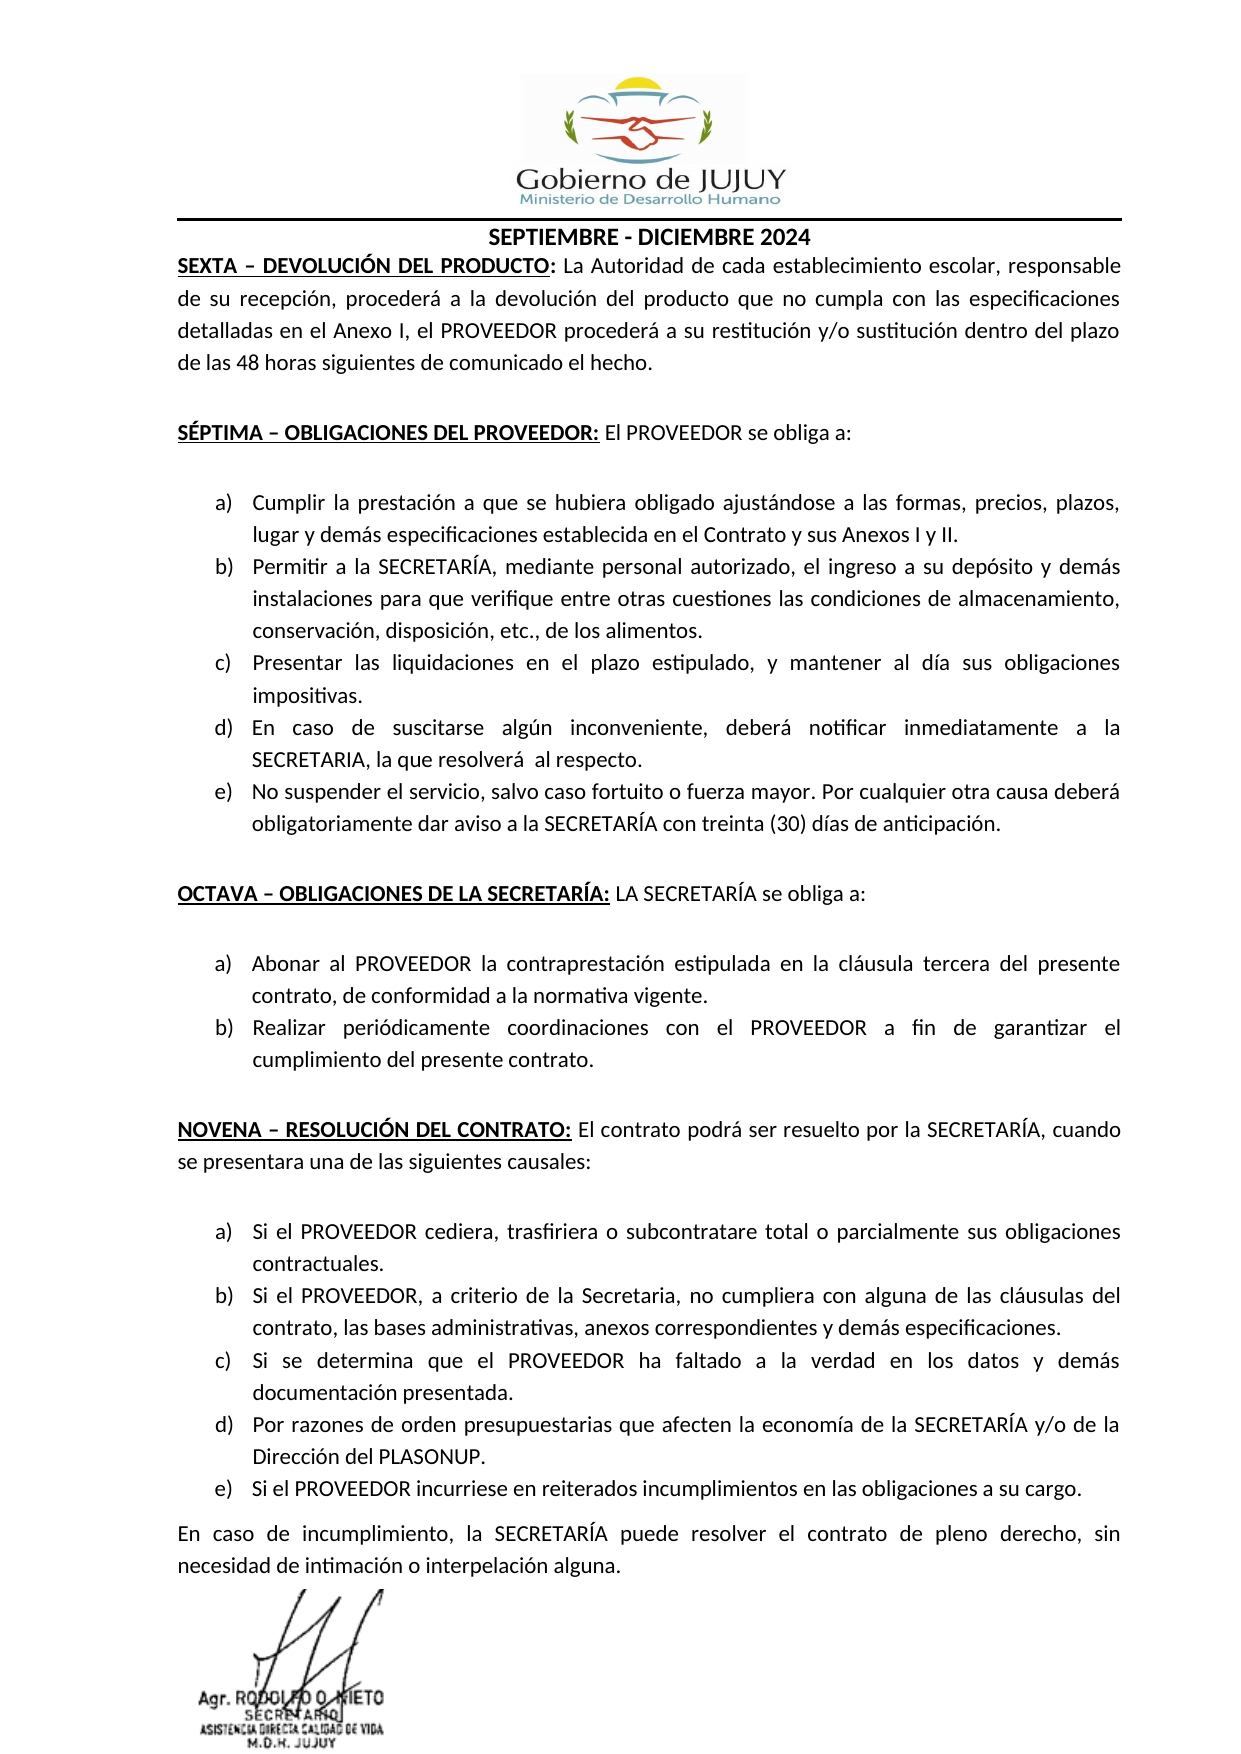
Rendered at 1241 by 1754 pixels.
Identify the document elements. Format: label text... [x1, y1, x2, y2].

list Permitir a la SECRETARÍA, mediante personal autorizado, el ingreso a su depósito y demás instalaciones para que verifique entre otras cuestiones las condiciones de almacenamiento, conservación, disposición, etc., de los alimentos. [215, 552, 1122, 644]
list Cumplir la prestación a que se hubiera obligado ajustándose a las formas, precios, plazos, lugar y demás especificaciones establecida en el Contrato y sus Anexos I y II. [215, 488, 1122, 548]
list Presentar las liquidaciones en el plazo estipulado, y mantener al día sus obligaciones impositivas. [215, 648, 1122, 709]
list Si se determina que el PROVEEDOR ha faltado a la verdad en los datos y demás documentación presentada. [215, 1346, 1122, 1406]
text NOVENA – RESOLUCIÓN DEL CONTRATO: El contrato podrá ser resuelto por la SECRETARÍA, cuando se presentara una de las siguientes causales: [177, 1115, 1122, 1175]
list Si el PROVEEDOR, a criterio de la Secretaria, no cumpliera con alguna de las cláusulas del contrato, las bases administrativas, anexos correspondientes y demás especificaciones. [215, 1281, 1122, 1342]
list Si el PROVEEDOR incurriese en reiterados incumplimientos en las obligaciones a su cargo. [214, 1474, 1122, 1502]
picture [177, 1589, 409, 1751]
text SÉPTIMA – OBLIGACIONES DEL PROVEEDOR: El PROVEEDOR se obliga a: [177, 418, 1122, 446]
picture [507, 73, 792, 216]
list Si el PROVEEDOR cediera, trasfiriera o subcontratare total o parcialmente sus obligaciones contractuales. [215, 1217, 1122, 1277]
list Por razones de orden presupuestarias que afecten la economía de la SECRETARÍA y/o de la Dirección del PLASONUP. [215, 1410, 1122, 1470]
list Abonar al PROVEEDOR la contraprestación estipulada en la cláusula tercera del presente contrato, de conformidad a la normativa vigente. [214, 949, 1122, 1009]
list No suspender el servicio, salvo caso fortuito o fuerza mayor. Por cualquier otra causa deberá obligatoriamente dar aviso a la SECRETARÍA con treinta (30) días de anticipación. [214, 777, 1122, 837]
list En caso de suscitarse algún inconveniente, deberá notificar inmediatamente a la SECRETARIA, la que resolverá al respecto. [214, 713, 1122, 773]
text OCTAVA – OBLIGACIONES DE LA SECRETARÍA: LA SECRETARÍA se obliga a: [177, 879, 1122, 907]
list Realizar periódicamente coordinaciones con el PROVEEDOR a fin de garantizar el cumplimiento del presente contrato. [215, 1013, 1122, 1073]
text SEXTA – DEVOLUCIÓN DEL PRODUCTO: La Autoridad de cada establecimiento escolar, responsable de su recepción, procederá a la devolución del producto que no cumpla con las especificaciones detalladas en el Anexo I, el PROVEEDOR procederá a su restitución y/o sustitución dentro del plazo de las 48 horas siguientes de comunicado el hecho. [177, 252, 1122, 376]
text En caso de incumplimiento, la SECRETARÍA puede resolver el contrato de pleno derecho, sin necesidad de intimación o interpelación alguna. [177, 1519, 1122, 1579]
